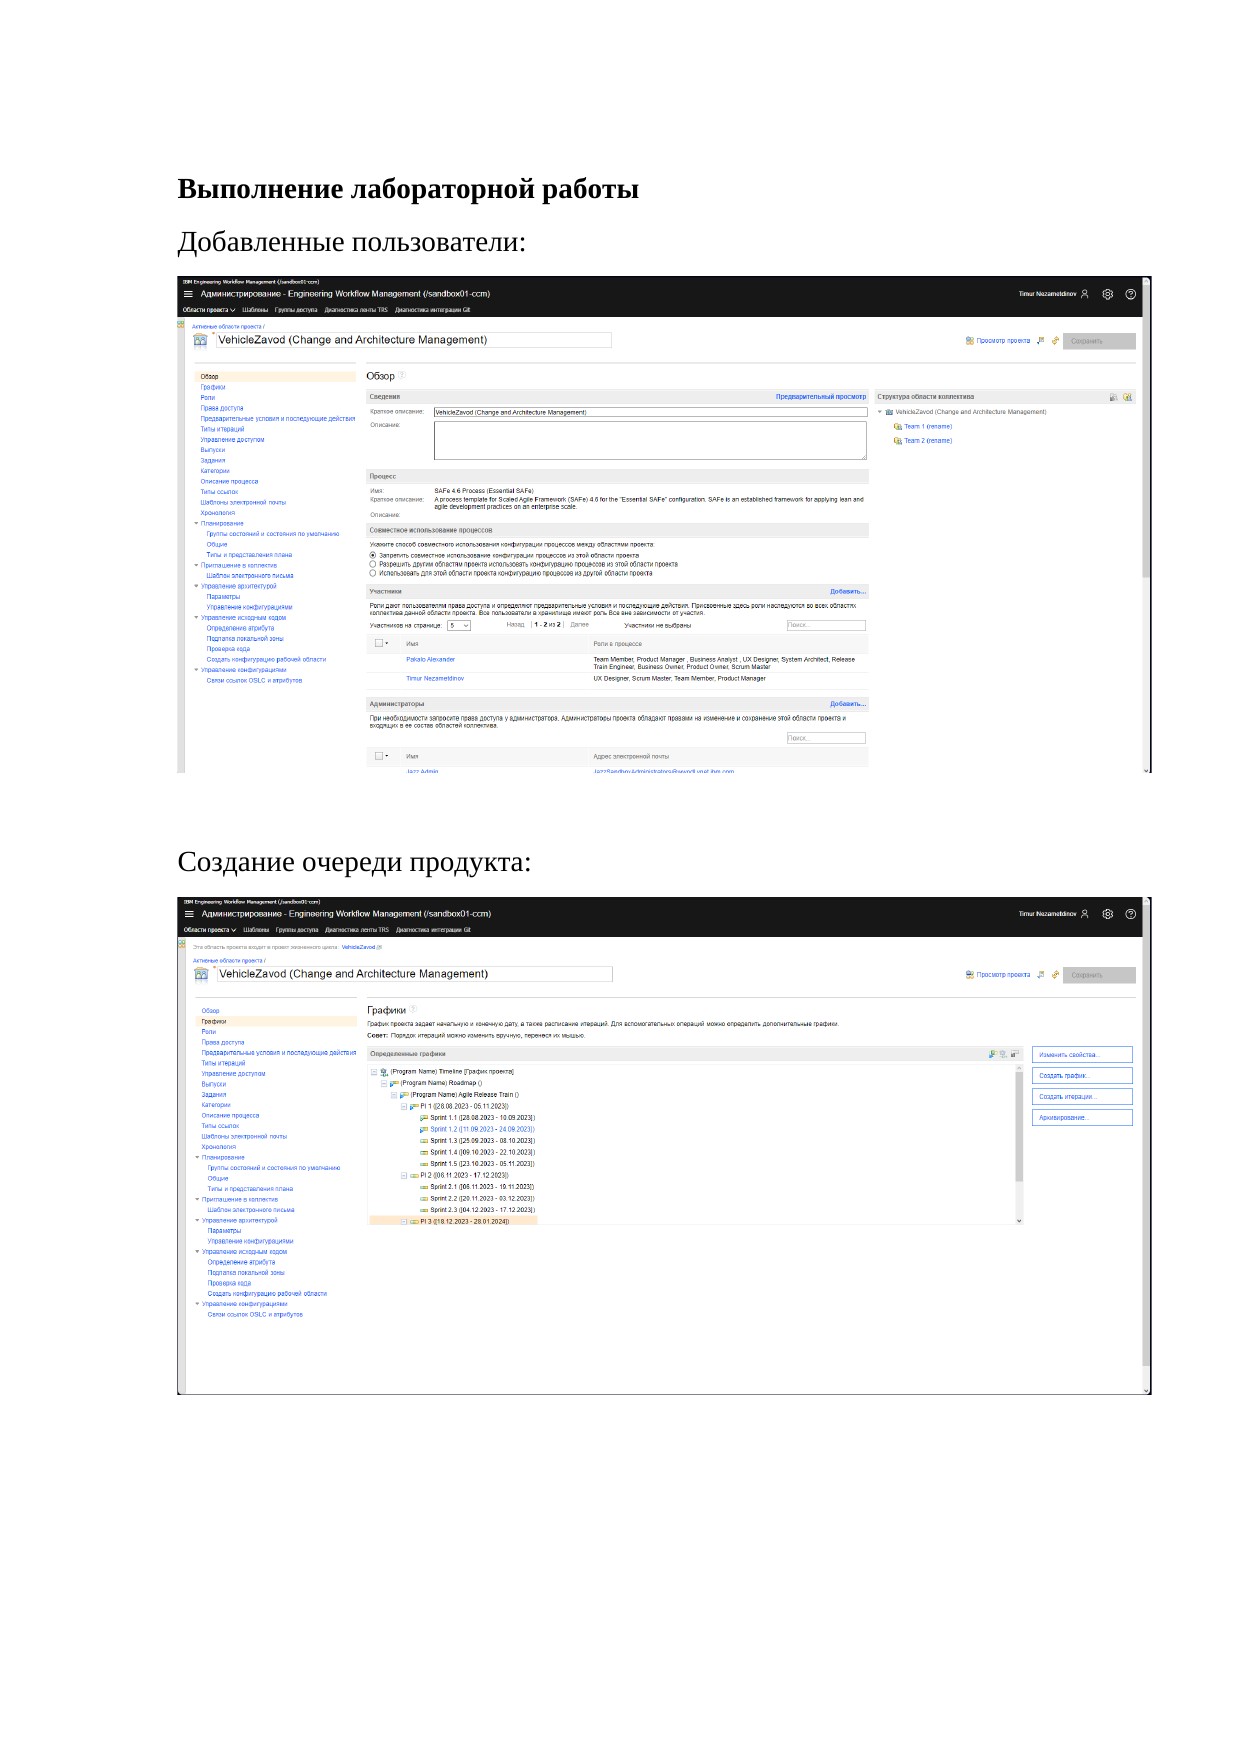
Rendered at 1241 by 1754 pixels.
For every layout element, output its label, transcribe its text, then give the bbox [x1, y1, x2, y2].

picture [177, 276, 1152, 773]
text Добавленные пользователи: [177, 224, 1152, 257]
text Создание очереди продукта: [177, 844, 1152, 878]
picture [177, 897, 1152, 1395]
text Выполнение лабораторной работы [177, 171, 1152, 204]
